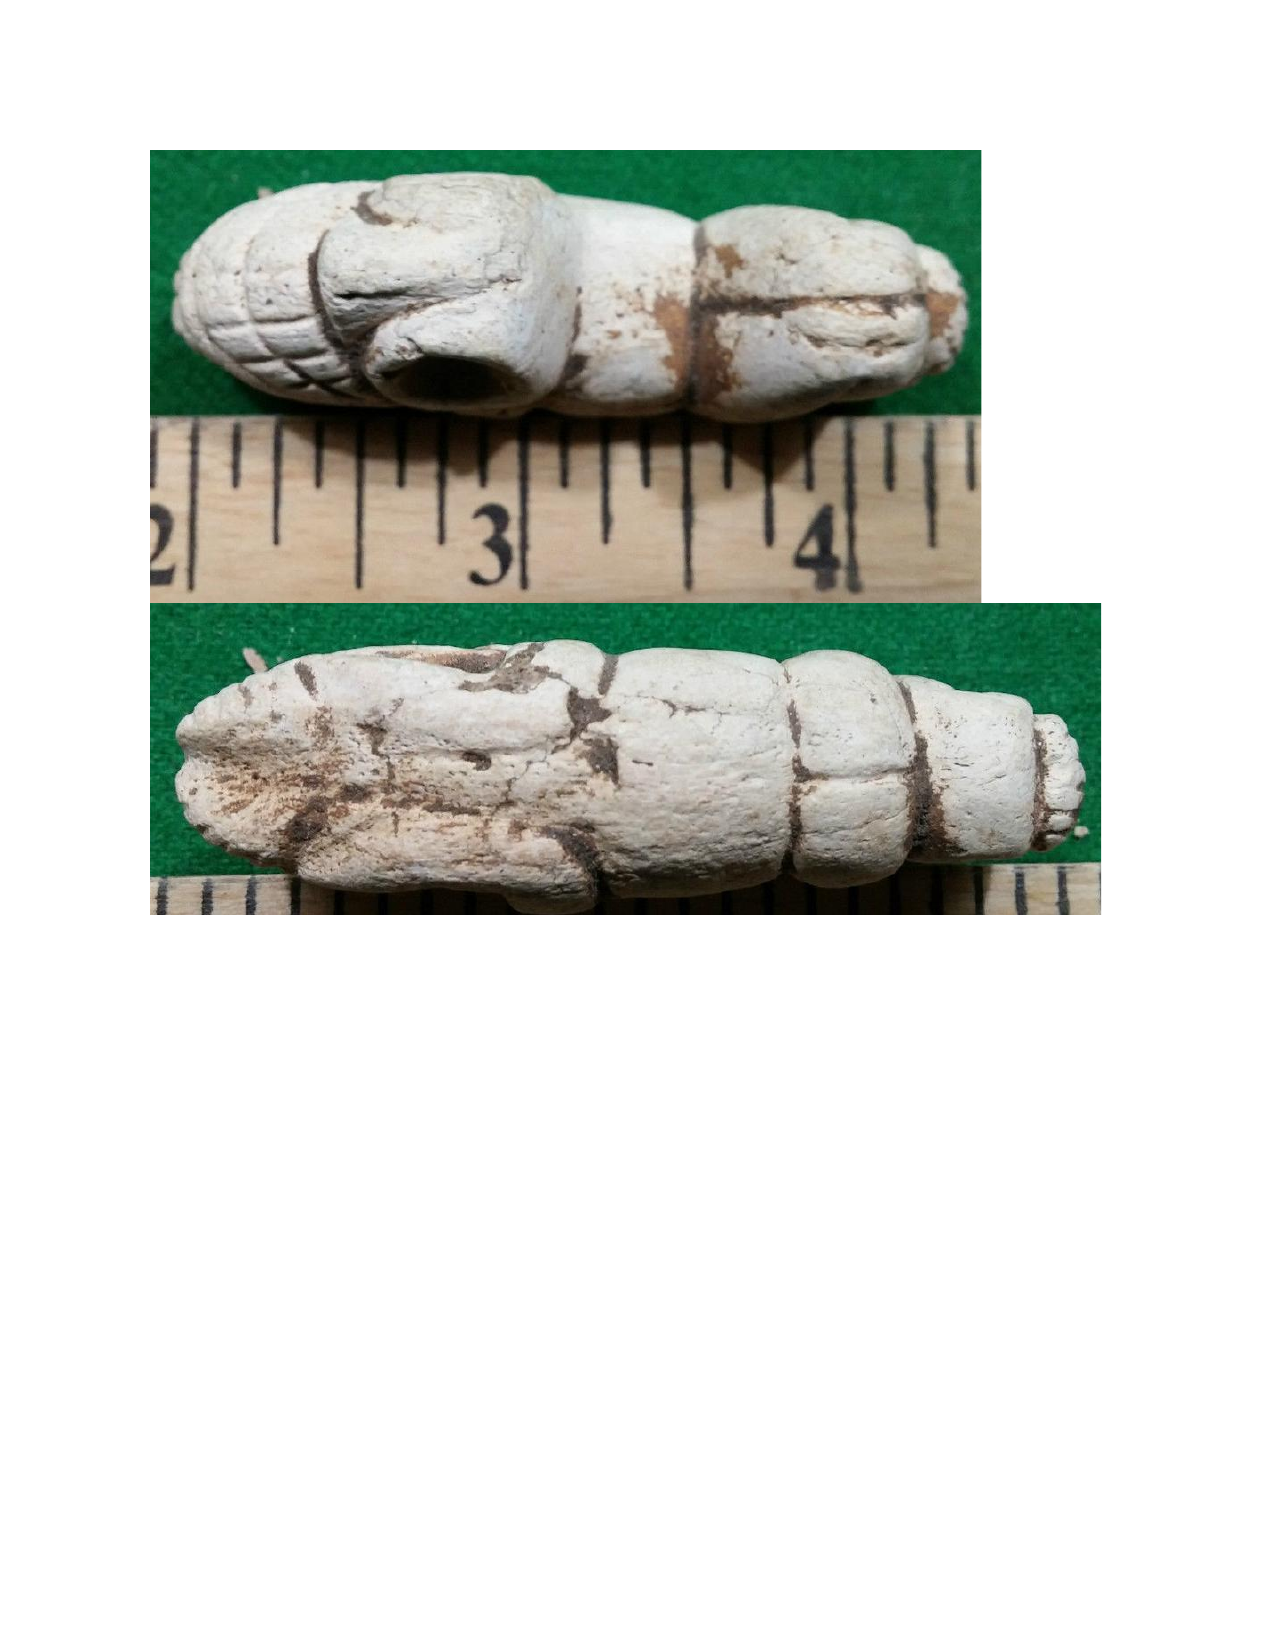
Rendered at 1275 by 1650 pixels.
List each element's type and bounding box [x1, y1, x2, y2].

picture [150, 150, 1102, 915]
